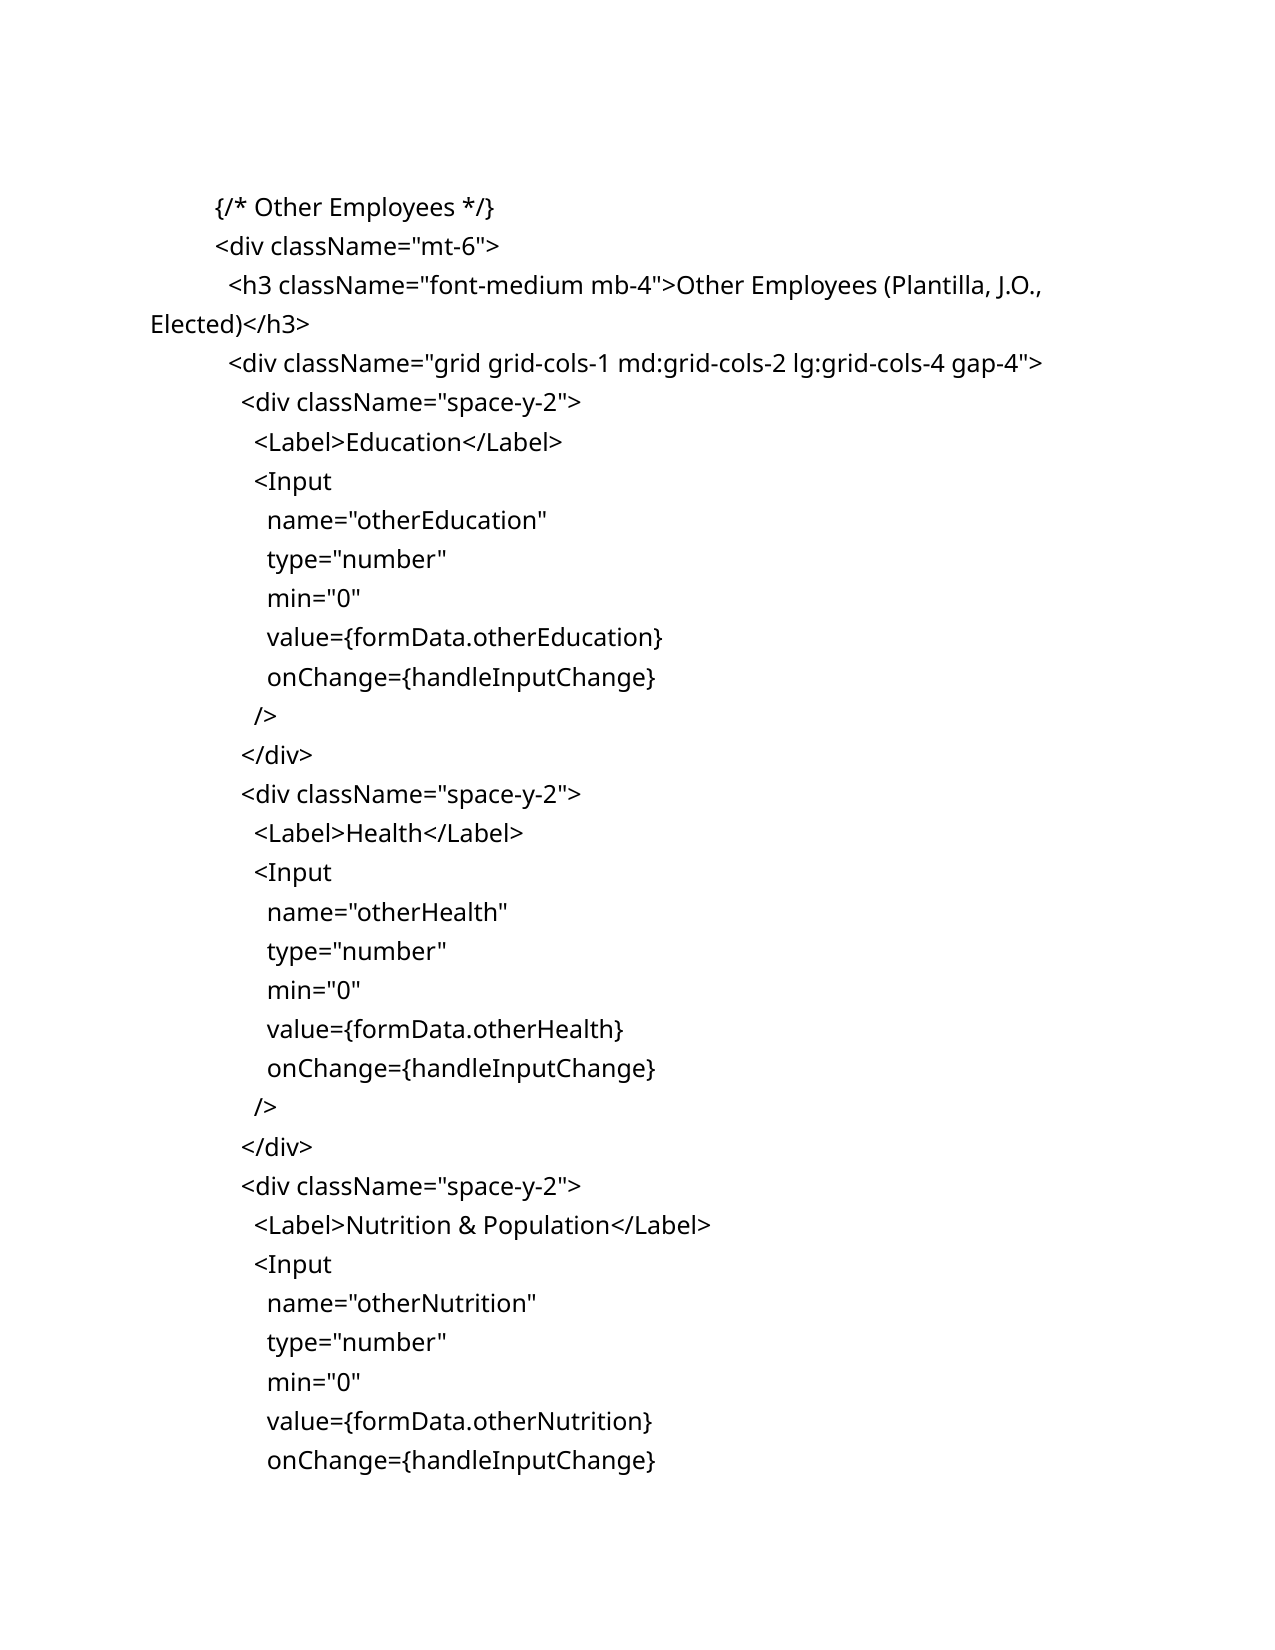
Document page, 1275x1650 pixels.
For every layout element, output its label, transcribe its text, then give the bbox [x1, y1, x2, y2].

text /> [150, 1090, 1125, 1124]
text <div className="mt-6"> [150, 228, 1125, 262]
text </div> [150, 1129, 1125, 1163]
text value={formData.otherHealth} [150, 1012, 1125, 1046]
text <div className="space-y-2"> [150, 1168, 1125, 1202]
text /> [150, 698, 1125, 732]
text onChange={handleInputChange} [150, 1051, 1125, 1085]
text <div className="space-y-2"> [150, 385, 1125, 419]
text min="0" [150, 1364, 1125, 1398]
text <h3 className="font-medium mb-4">Other Employees (Plantilla, J.O., Elected)</h3> [150, 267, 1125, 341]
text onChange={handleInputChange} [150, 1442, 1125, 1477]
text <Input [150, 463, 1125, 497]
text min="0" [150, 972, 1125, 1007]
text type="number" [150, 933, 1125, 967]
text <div className="space-y-2"> [150, 777, 1125, 811]
text <Label>Health</Label> [150, 816, 1125, 850]
text type="number" [150, 1325, 1125, 1359]
text {/* Other Employees */} [150, 189, 1125, 223]
text onChange={handleInputChange} [150, 659, 1125, 693]
text <Label>Education</Label> [150, 424, 1125, 458]
text name="otherNutrition" [150, 1286, 1125, 1320]
text value={formData.otherEducation} [150, 620, 1125, 654]
text <Input [150, 1247, 1125, 1281]
text type="number" [150, 542, 1125, 576]
text <Input [150, 855, 1125, 889]
text min="0" [150, 581, 1125, 615]
text <Label>Nutrition & Population</Label> [150, 1207, 1125, 1242]
text </div> [150, 737, 1125, 772]
text <div className="grid grid-cols-1 md:grid-cols-2 lg:grid-cols-4 gap-4"> [150, 346, 1125, 380]
text name="otherHealth" [150, 894, 1125, 928]
text value={formData.otherNutrition} [150, 1403, 1125, 1437]
text name="otherEducation" [150, 502, 1125, 537]
